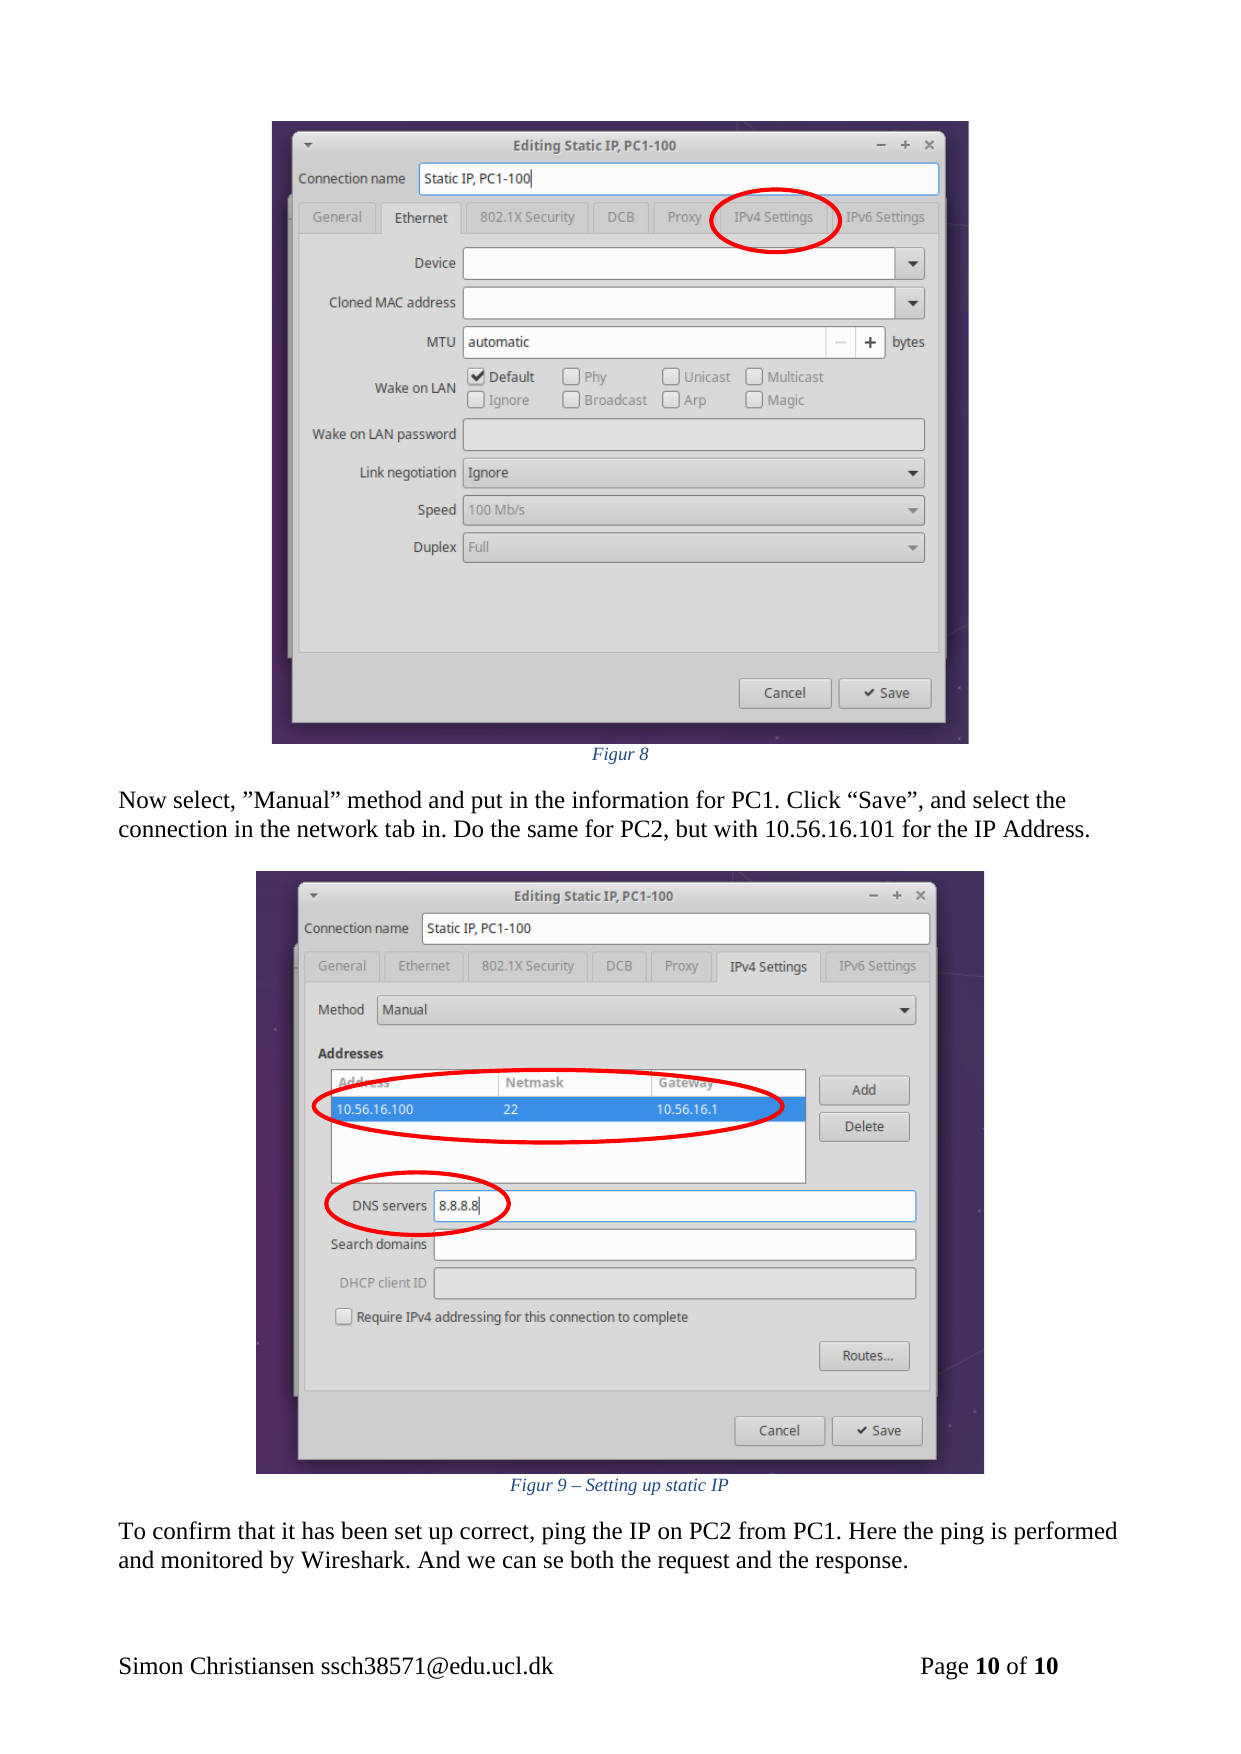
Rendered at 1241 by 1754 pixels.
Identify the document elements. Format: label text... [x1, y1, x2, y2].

picture [256, 871, 985, 1474]
text Figur 9 – Setting up static IP [118, 1474, 1122, 1495]
text To confirm that it has been set up correct, ping the IP on PC2 from PC1. Here the ping is performed and monitored by Wireshark. And we can se both the request and the response. [118, 1516, 1122, 1574]
text Figur 8 [118, 743, 1122, 765]
picture [271, 121, 969, 744]
text Now select, ”Manual” method and put in the information for PC1. Click “Save”, and select the connection in the network tab in. Do the same for PC2, but with 10.56.16.101 for the IP Address. [118, 786, 1122, 843]
